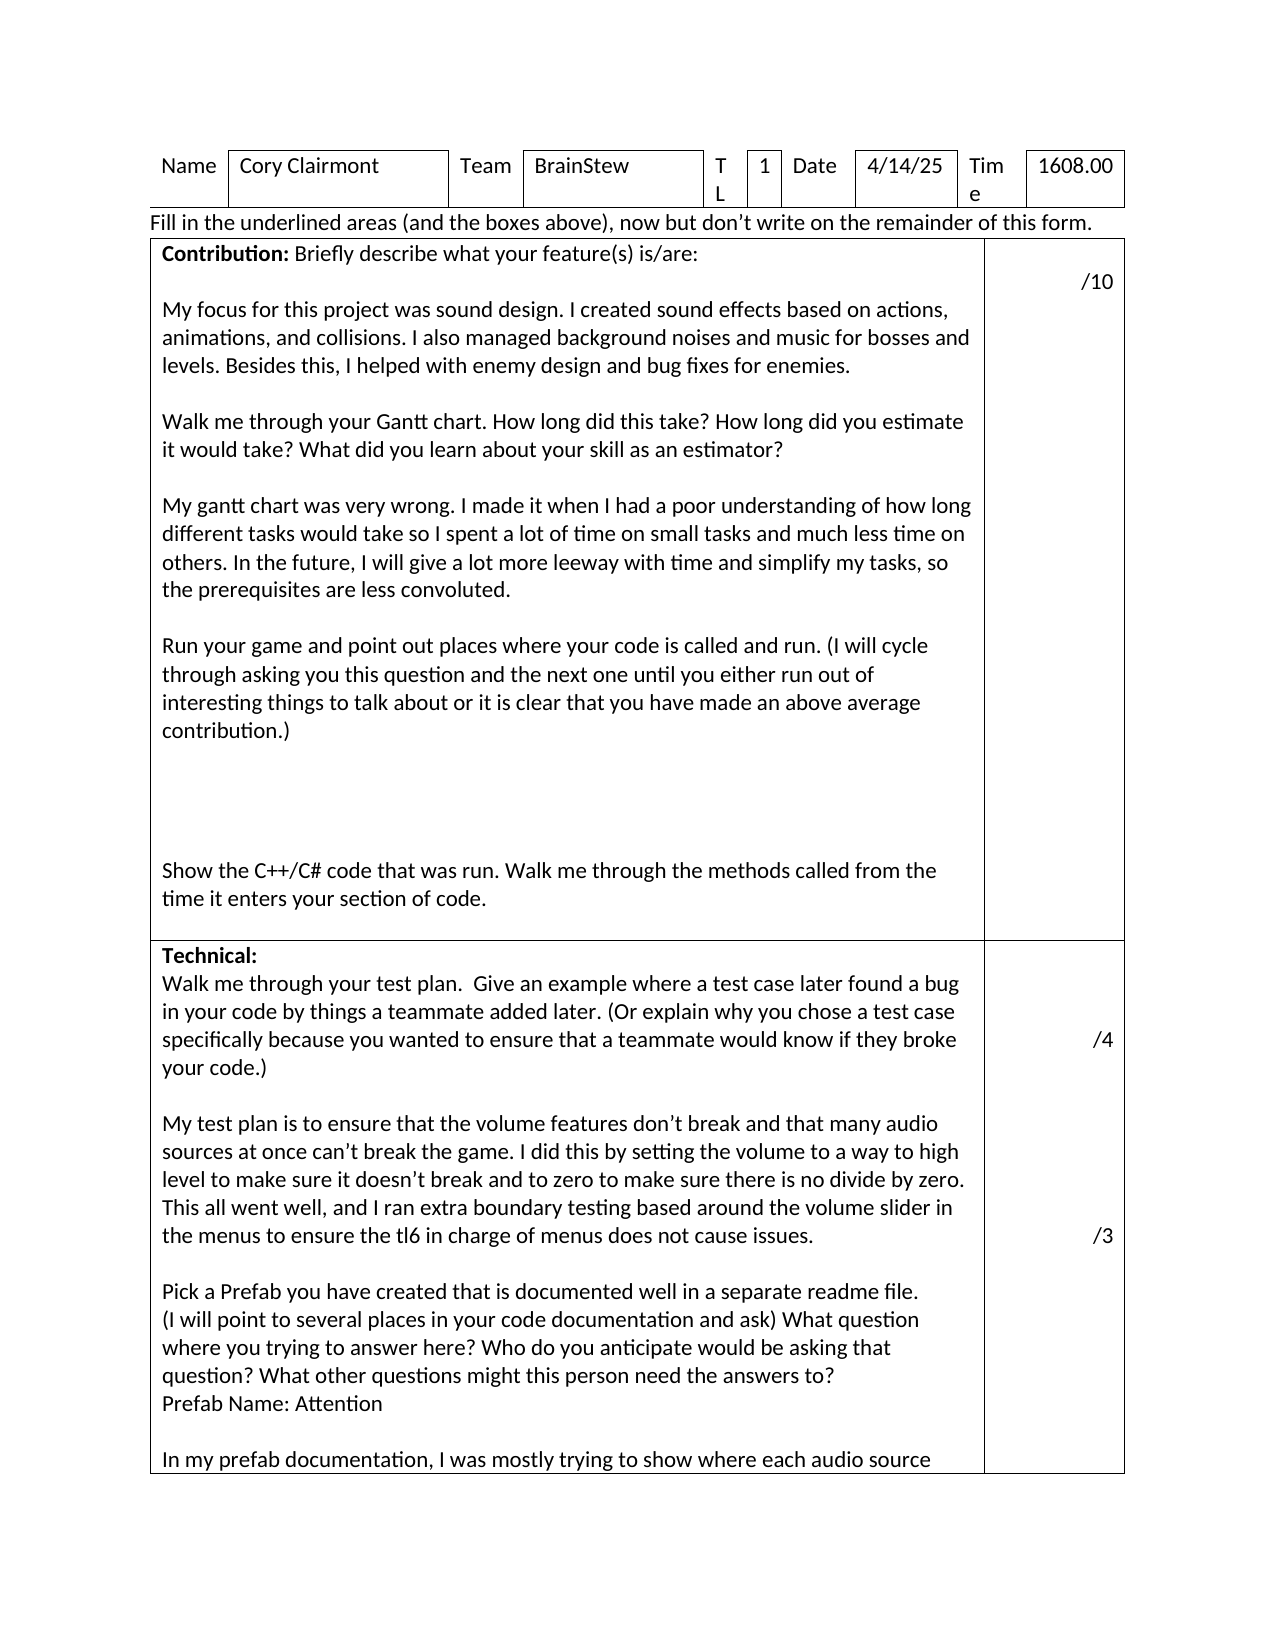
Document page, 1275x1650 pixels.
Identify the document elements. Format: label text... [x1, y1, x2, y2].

table_cell /4 /3 /3 /4 /4 [985, 941, 1124, 1473]
table_header Time [958, 150, 1026, 207]
table_header 4/14/25 [856, 151, 957, 207]
table_header Cory Clairmont [229, 151, 448, 207]
table_header Date [782, 150, 855, 207]
table_header /10 [985, 239, 1124, 940]
table_header Name [150, 150, 228, 207]
table_header BrainStew [524, 151, 703, 207]
table_header 1608.00 [1027, 151, 1124, 207]
table_header 1 [748, 151, 781, 207]
table_header TL [704, 150, 747, 207]
table_header Team [449, 150, 523, 207]
text Fill in the underlined areas (and the boxes above), now but don’t write on the remainder of this form. [150, 208, 1125, 236]
table_header Contribution: Briefly describe what your feature(s) is/are: My focus for this project was sound design. I created sound effects based on actions, animations, and collisions. I also managed background noises and music for bosses and levels. Besides this, I helped with enemy design and bug fixes for enemies. Walk me through your Gantt chart. How long did this take? How long did you estimate it would take? What did you learn about your skill as an estimator? My gantt chart was very wrong. I made it when I had a poor understanding of how long different tasks would take so I spent a lot of time on small tasks and much less time on others. In the future, I will give a lot more leeway with time and simplify my tasks, so the prerequisites are less convoluted. Run your game and point out places where your code is called and run. (I will cycle through asking you this question and the next one until you either run out of interesting things to talk about or it is clear that you have made an above average contribution.) Show the C++/C# code that was run. Walk me through the methods called from the time it enters your section of code. [151, 239, 984, 940]
